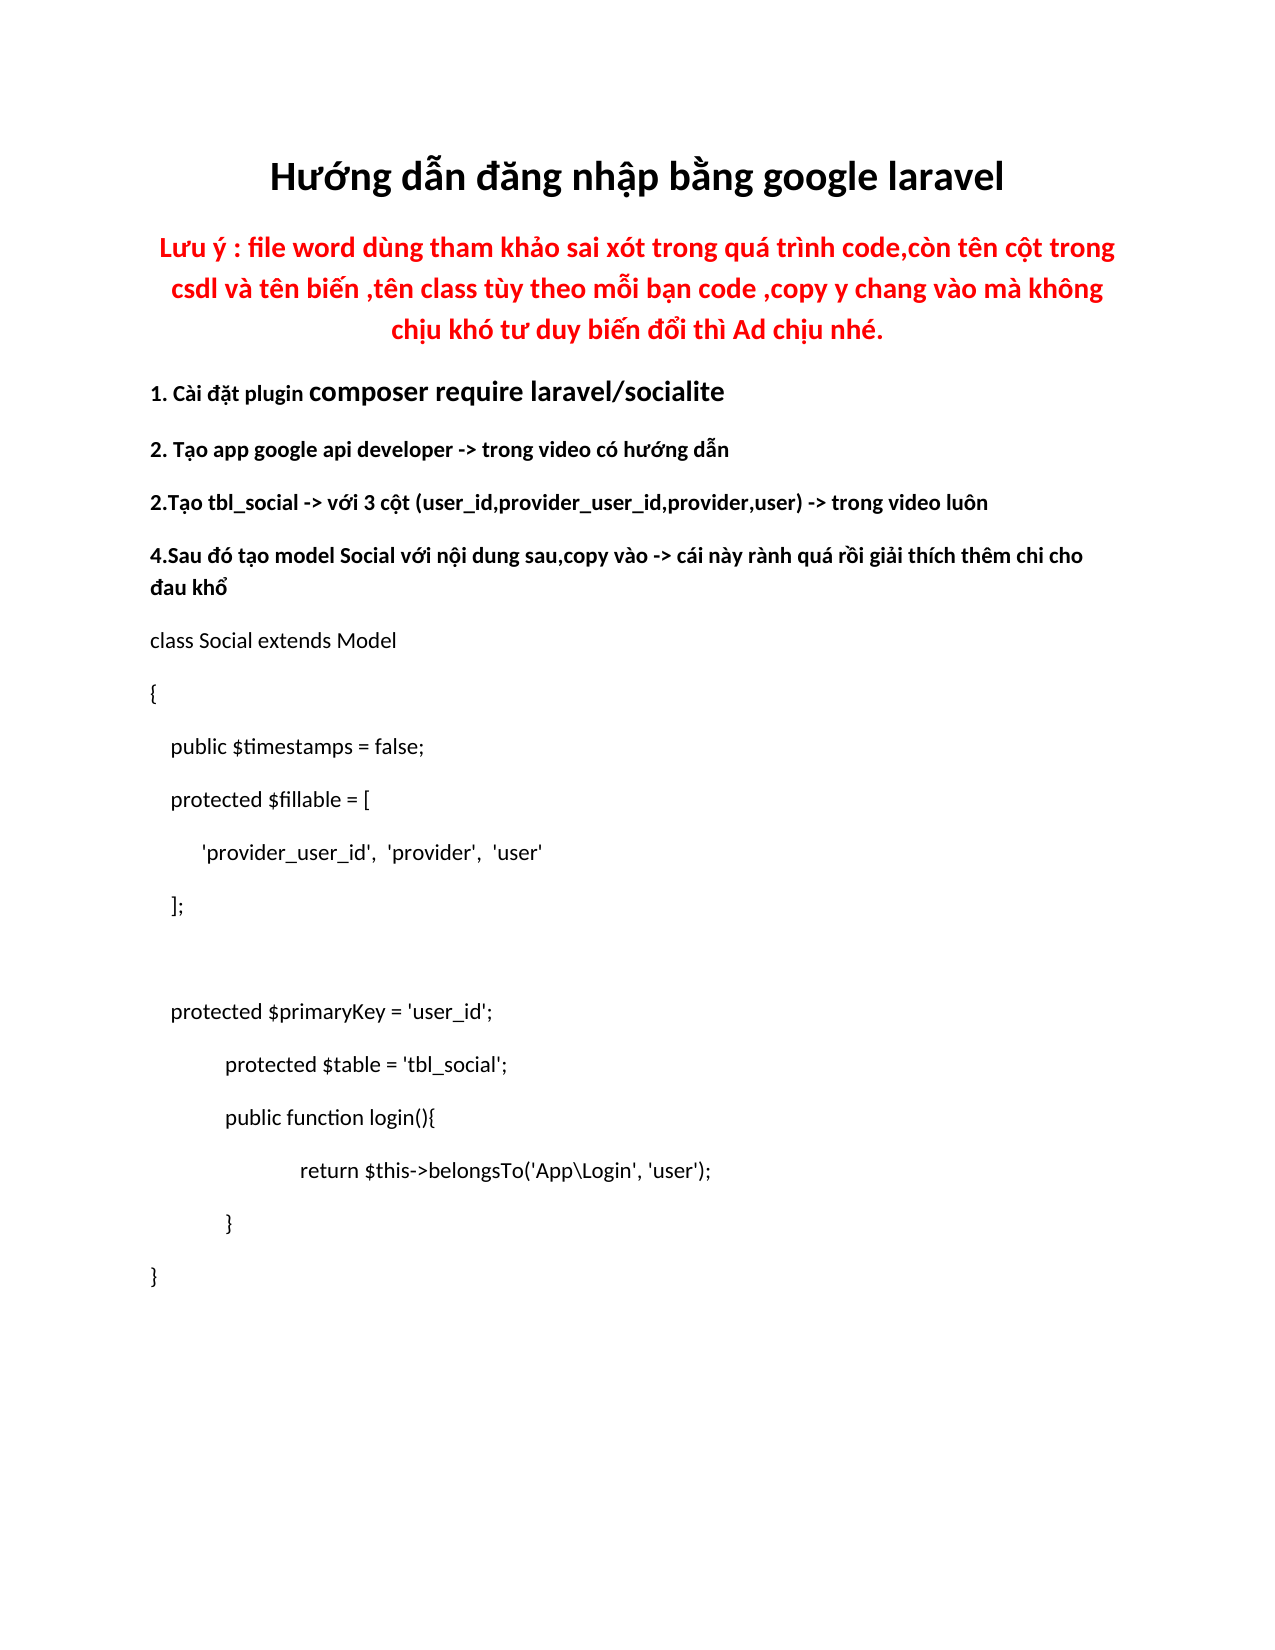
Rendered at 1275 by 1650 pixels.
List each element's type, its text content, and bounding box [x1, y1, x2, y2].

text Hướng dẫn đăng nhập bằng google laravel [150, 150, 1125, 201]
text protected $fillable = [ [150, 785, 1125, 813]
text 2. Tạo app google api developer -> trong video có hướng dẫn [150, 435, 1125, 463]
text 4.Sau đó tạo model Social với nội dung sau,copy vào -> cái này rành quá rồi giải thích thêm chi cho đau khổ [150, 541, 1125, 601]
text 1. Cài đặt plugin composer require laravel/socialite [150, 373, 1125, 408]
text } [150, 1209, 1125, 1237]
text return $this->belongsTo('App\Login', 'user'); [150, 1156, 1125, 1184]
text 'provider_user_id', 'provider', 'user' [150, 838, 1125, 866]
text 2.Tạo tbl_social -> với 3 cột (user_id,provider_user_id,provider,user) -> trong video luôn [150, 488, 1125, 516]
text { [150, 679, 1125, 707]
text protected $primaryKey = 'user_id'; [150, 997, 1125, 1025]
text Lưu ý : file word dùng tham khảo sai xót trong quá trình code,còn tên cột trong csdl và tên biến ,tên class tùy theo mỗi bạn code ,copy y chang vào mà không chịu khó tư duy biến đổi thì Ad chịu nhé. [150, 229, 1125, 347]
text ]; [150, 891, 1125, 919]
text public $timestamps = false; [150, 732, 1125, 760]
text class Social extends Model [150, 626, 1125, 654]
text protected $table = 'tbl_social'; [150, 1050, 1125, 1078]
text } [150, 1262, 1125, 1290]
text public function login(){ [150, 1103, 1125, 1131]
